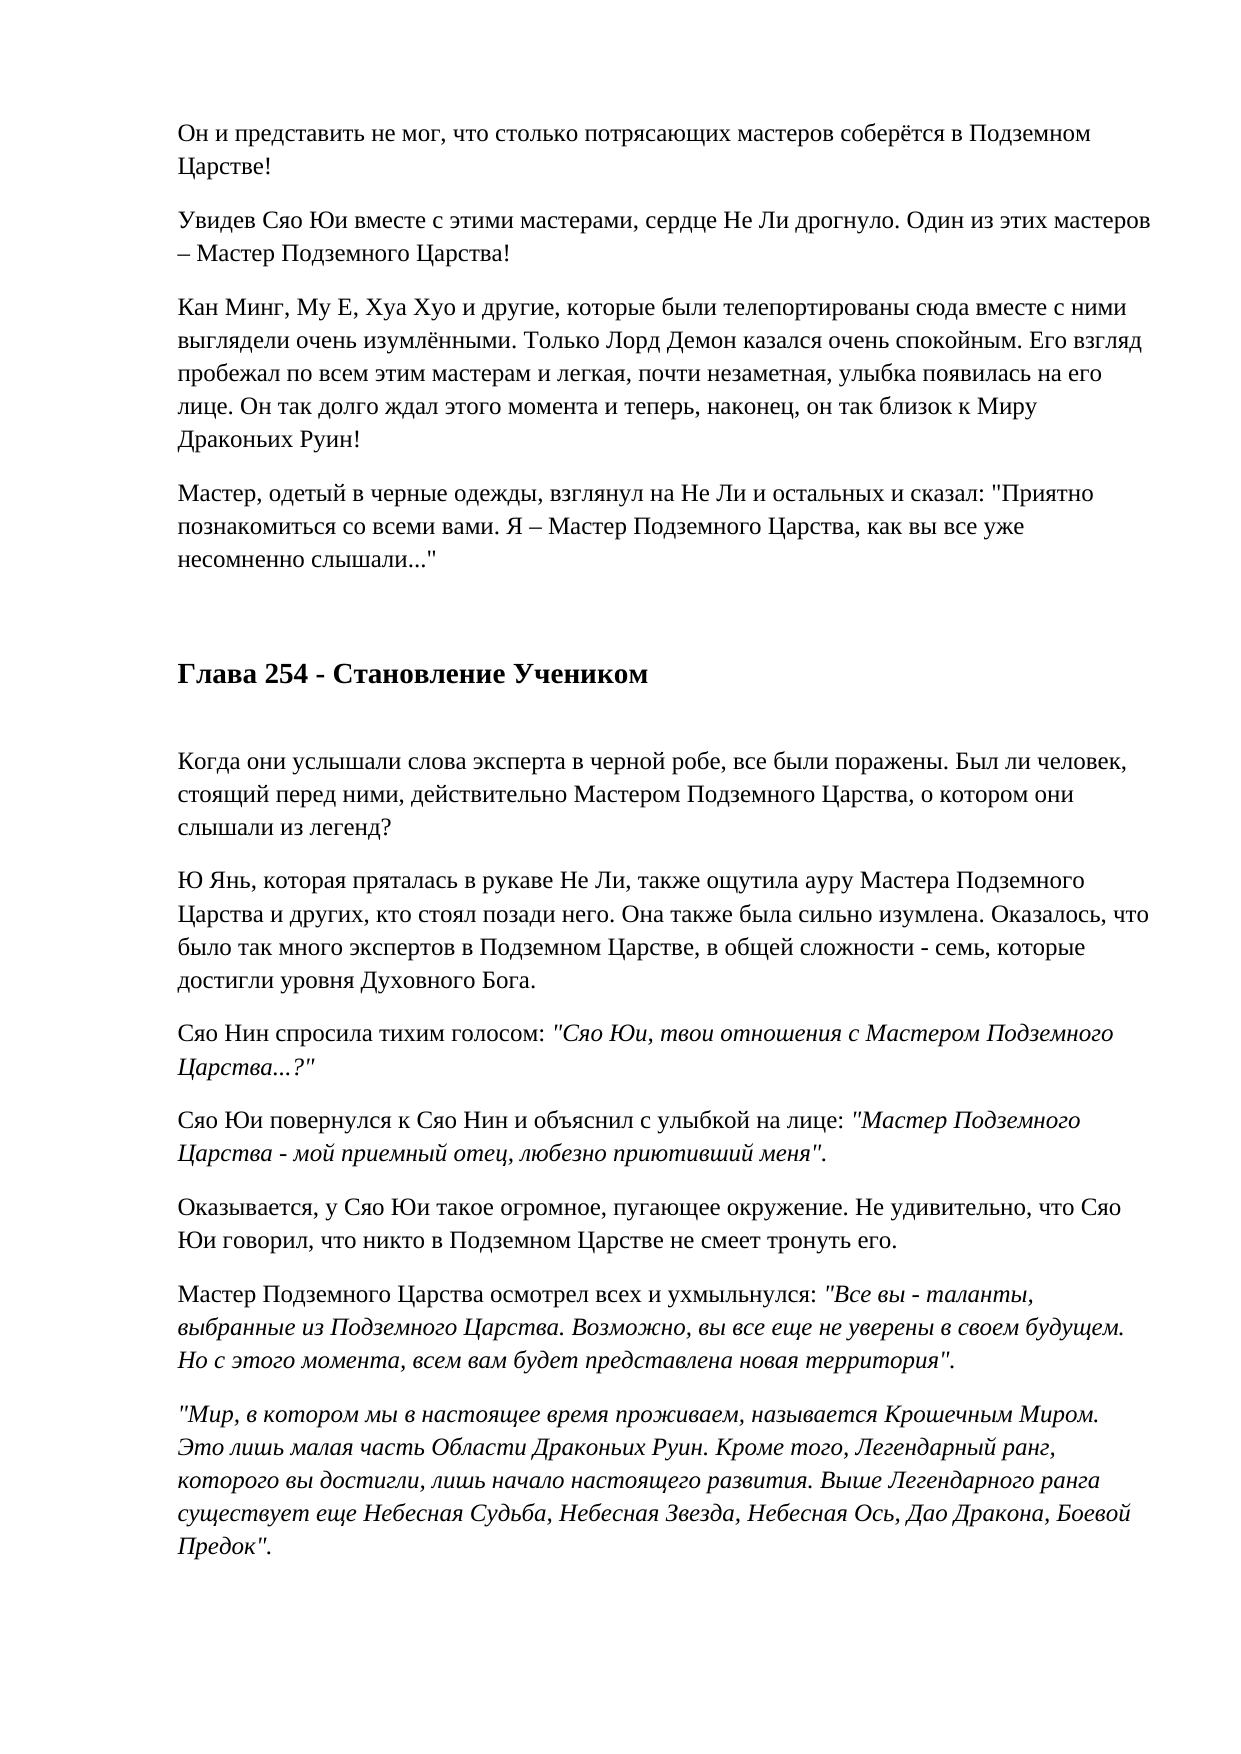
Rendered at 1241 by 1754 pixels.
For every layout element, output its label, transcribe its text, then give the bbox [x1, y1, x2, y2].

text Ю Янь, которая пряталась в рукаве Не Ли, также ощутила ауру Мастера Подземного Царства и других, кто стоял позади него. Она также была сильно изумлена. Оказалось, что было так много экспертов в Подземном Царстве, в общей сложности - семь, которые достигли уровня Духовного Бога. [177, 866, 1152, 993]
text Увидев Сяо Юи вместе с этими мастерами, сердце Не Ли дрогнуло. Один из этих мастеров – Мастер Подземного Царства! [177, 205, 1152, 267]
subtitle Глава 254 - Становление Учеником [177, 656, 1152, 689]
text Оказывается, у Сяо Юи такое огромное, пугающее окружение. Не удивительно, что Сяо Юи говорил, что никто в Подземном Царстве не смеет тронуть его. [177, 1192, 1152, 1254]
text Мастер, одетый в черные одежды, взглянул на Не Ли и остальных и сказал: "Приятно познакомиться со всеми вами. Я – Мастер Подземного Царства, как вы все уже несомненно слышали..." [177, 478, 1152, 573]
text "Мир, в котором мы в настоящее время проживаем, называется Крошечным Миром. Это лишь малая часть Области Драконьих Руин. Кроме того, Легендарный ранг, которого вы достигли, лишь начало настоящего развития. Выше Легендарного ранга существует еще Небесная Судьба, Небесная Звезда, Небесная Ось, Дао Дракона, Боевой Предок". [177, 1399, 1152, 1560]
text Сяо Юи повернулся к Сяо Нин и объяснил с улыбкой на лице: "Мастер Подземного Царства - мой приемный отец, любезно приютивший меня". [177, 1105, 1152, 1167]
text Мастер Подземного Царства осмотрел всех и ухмыльнулся: "Все вы - таланты, выбранные из Подземного Царства. Возможно, вы все еще не уверены в своем будущем. Но с этого момента, всем вам будет представлена новая территория". [177, 1279, 1152, 1374]
text Он и представить не мог, что столько потрясающих мастеров соберётся в Подземном Царстве! [177, 118, 1152, 180]
text Когда они услышали слова эксперта в черной робе, все были поражены. Был ли человек, стоящий перед ними, действительно Мастером Подземного Царства, о котором они слышали из легенд? [177, 746, 1152, 841]
text Сяо Нин спросила тихим голосом: "Сяо Юи, твои отношения с Мастером Подземного Царства...?" [177, 1018, 1152, 1080]
text Кан Минг, Му Е, Хуа Хуо и другие, которые были телепортированы сюда вместе с ними выглядели очень изумлёнными. Только Лорд Демон казался очень спокойным. Его взгляд пробежал по всем этим мастерам и легкая, почти незаметная, улыбка появилась на его лице. Он так долго ждал этого момента и теперь, наконец, он так близок к Миру Драконьих Руин! [177, 292, 1152, 453]
